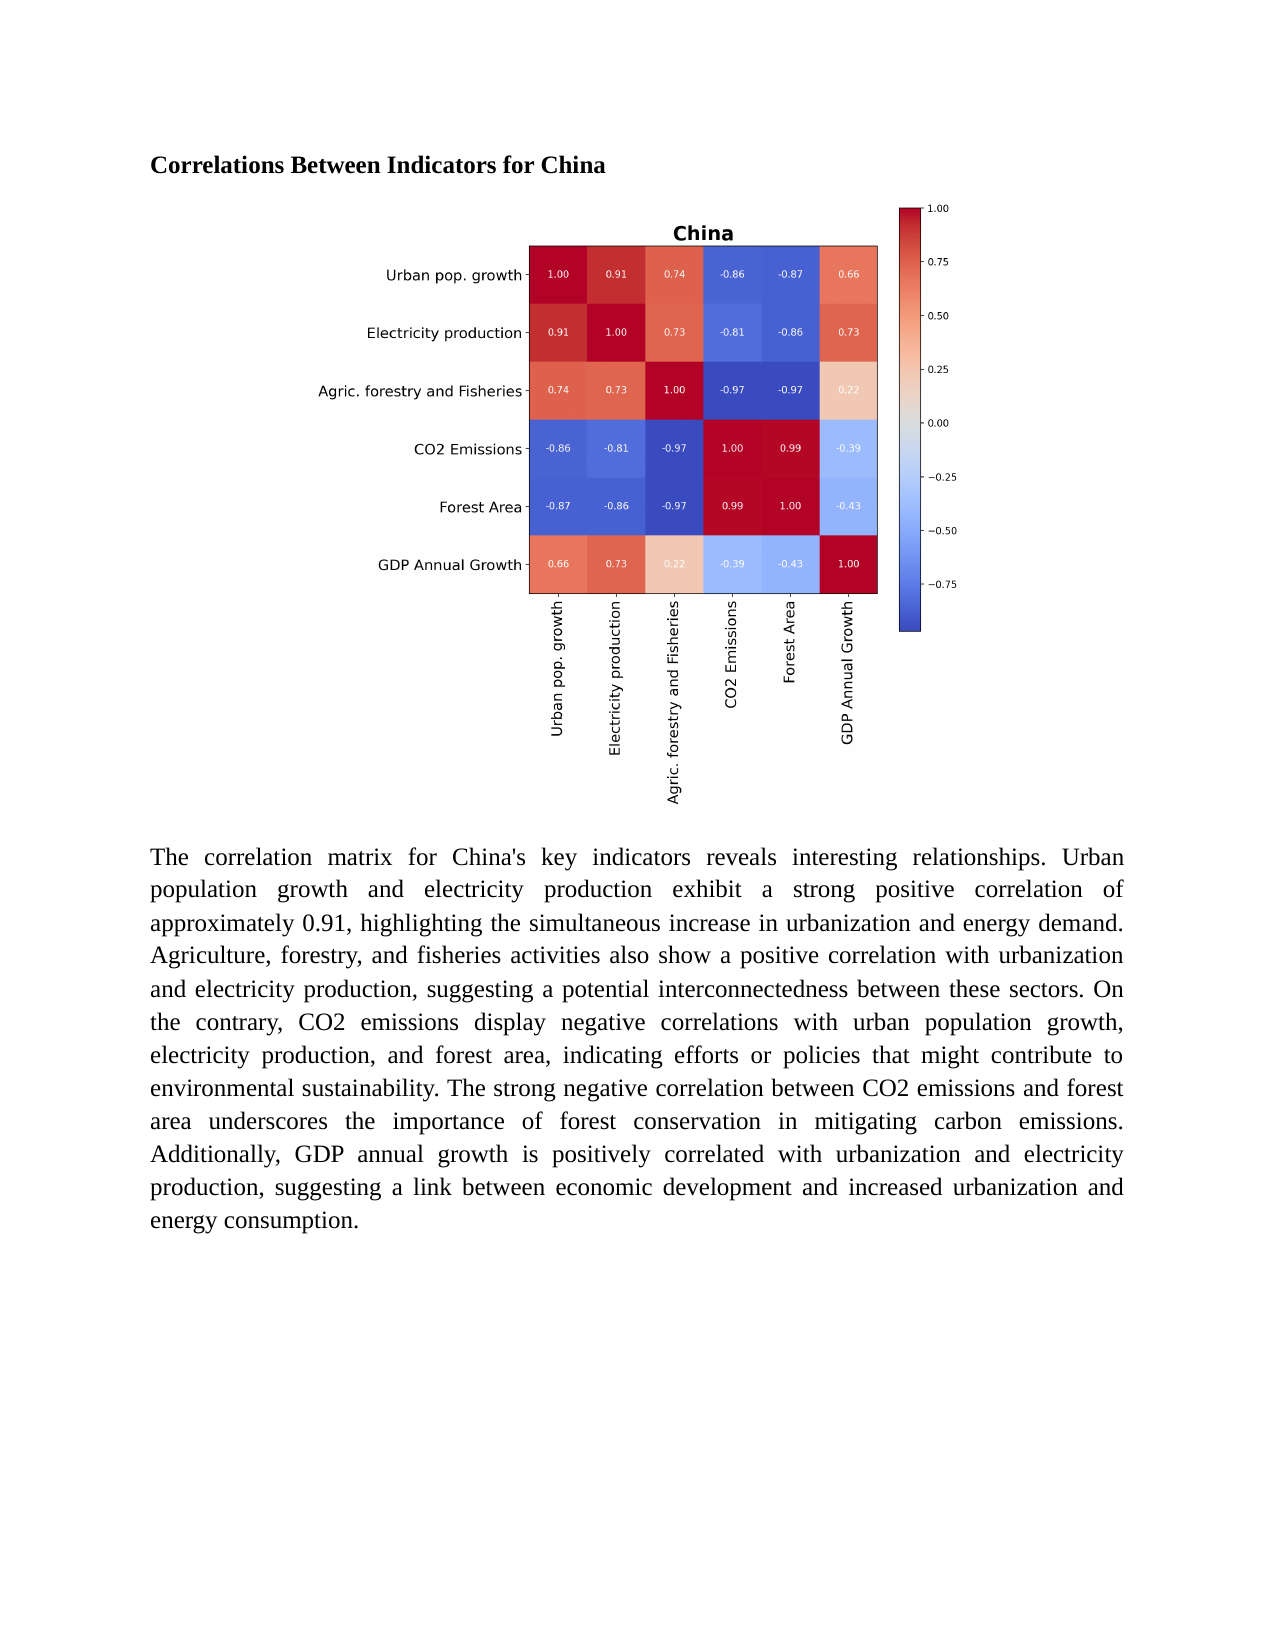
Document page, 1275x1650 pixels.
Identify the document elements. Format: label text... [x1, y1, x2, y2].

text The correlation matrix for China's key indicators reveals interesting relationships. Urban population growth and electricity production exhibit a strong positive correlation of approximately 0.91, highlighting the simultaneous increase in urbanization and energy demand. Agriculture, forestry, and fisheries activities also show a positive correlation with urbanization and electricity production, suggesting a potential interconnectedness between these sectors. On the contrary, CO2 emissions display negative correlations with urban population growth, electricity production, and forest area, indicating efforts or policies that might contribute to environmental sustainability. The strong negative correlation between CO2 emissions and forest area underscores the importance of forest conservation in mitigating carbon emissions. Additionally, GDP annual growth is positively correlated with urbanization and electricity production, suggesting a link between economic development and increased urbanization and energy consumption. [150, 842, 1125, 1233]
text Correlations Between Indicators for China [150, 150, 1125, 179]
picture [312, 197, 963, 811]
